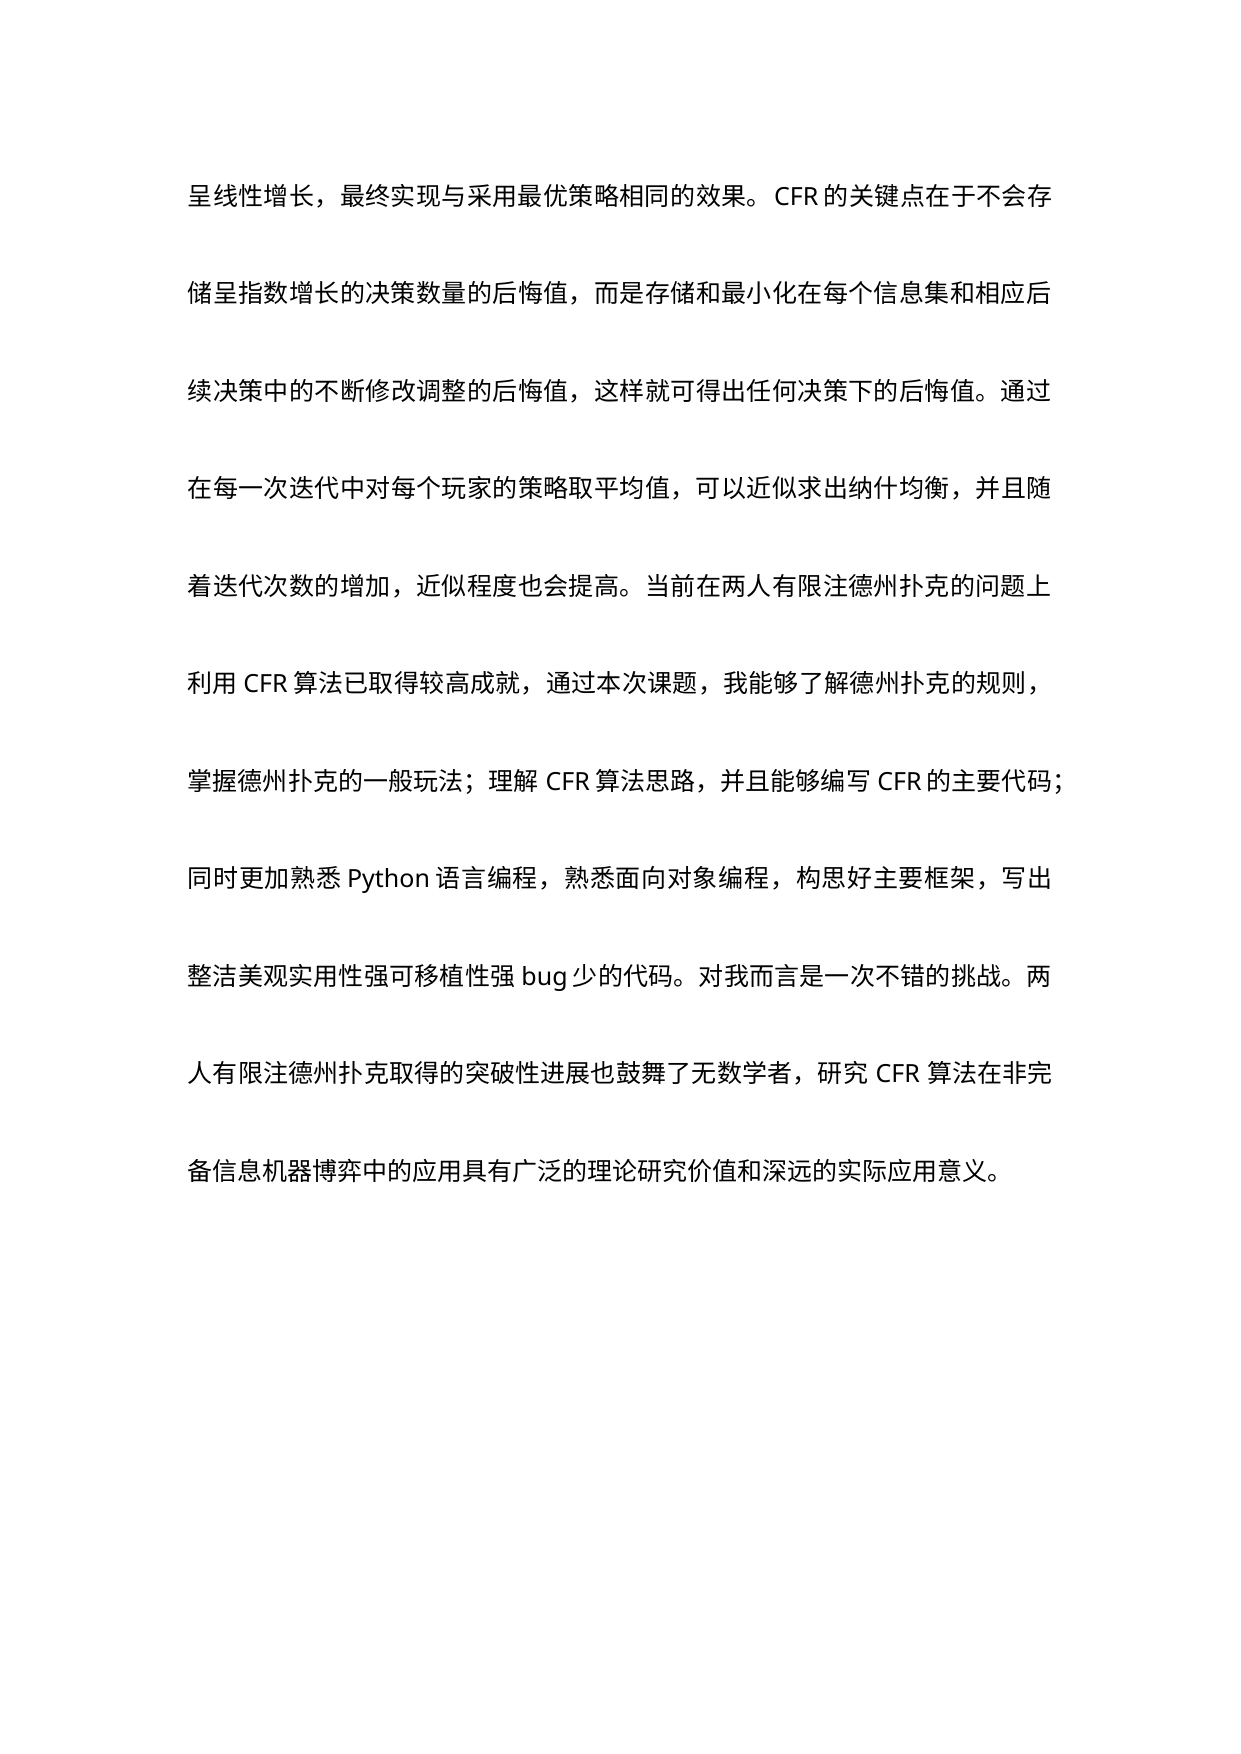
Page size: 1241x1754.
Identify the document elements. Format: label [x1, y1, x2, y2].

text [187, 162, 1053, 1202]
